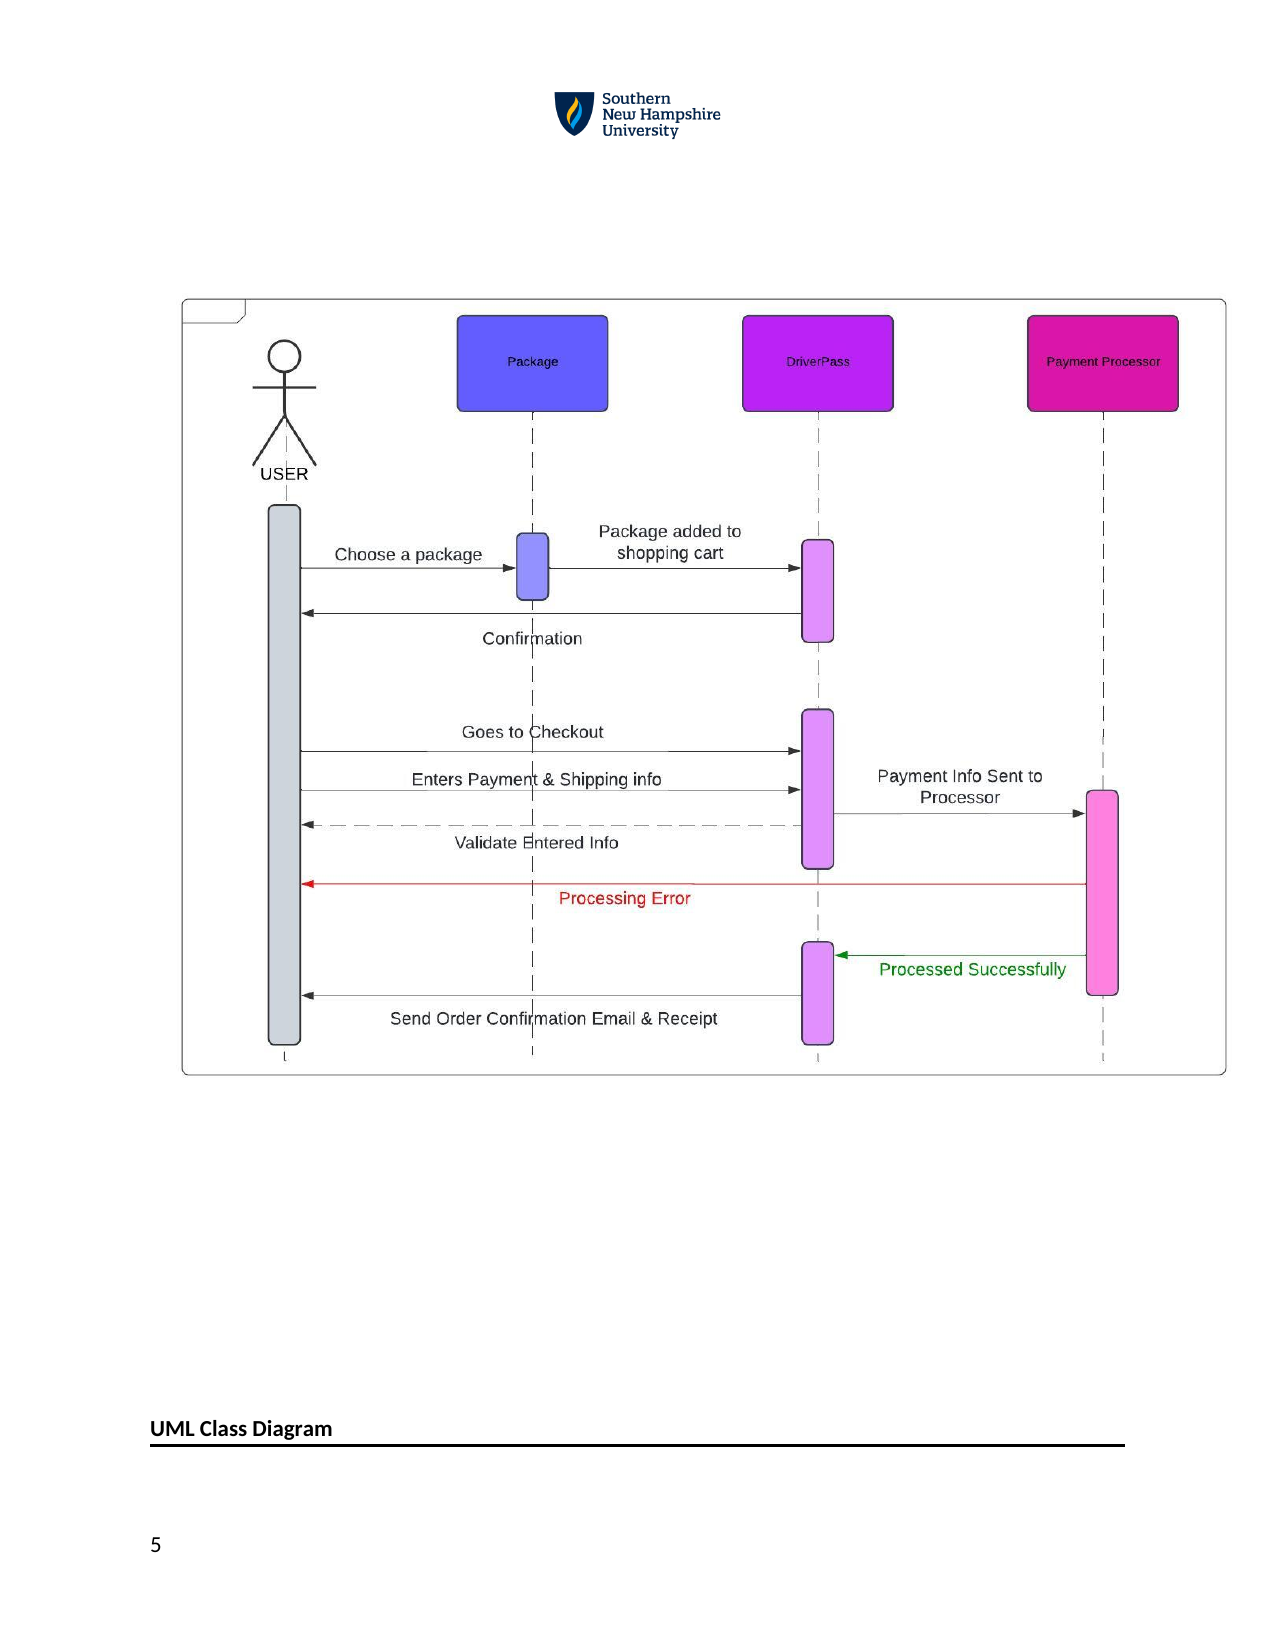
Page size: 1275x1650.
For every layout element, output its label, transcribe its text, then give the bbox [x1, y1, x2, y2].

picture [546, 75, 729, 154]
subtitle UML Class Diagram [150, 1414, 1125, 1444]
picture [150, 267, 1257, 1106]
